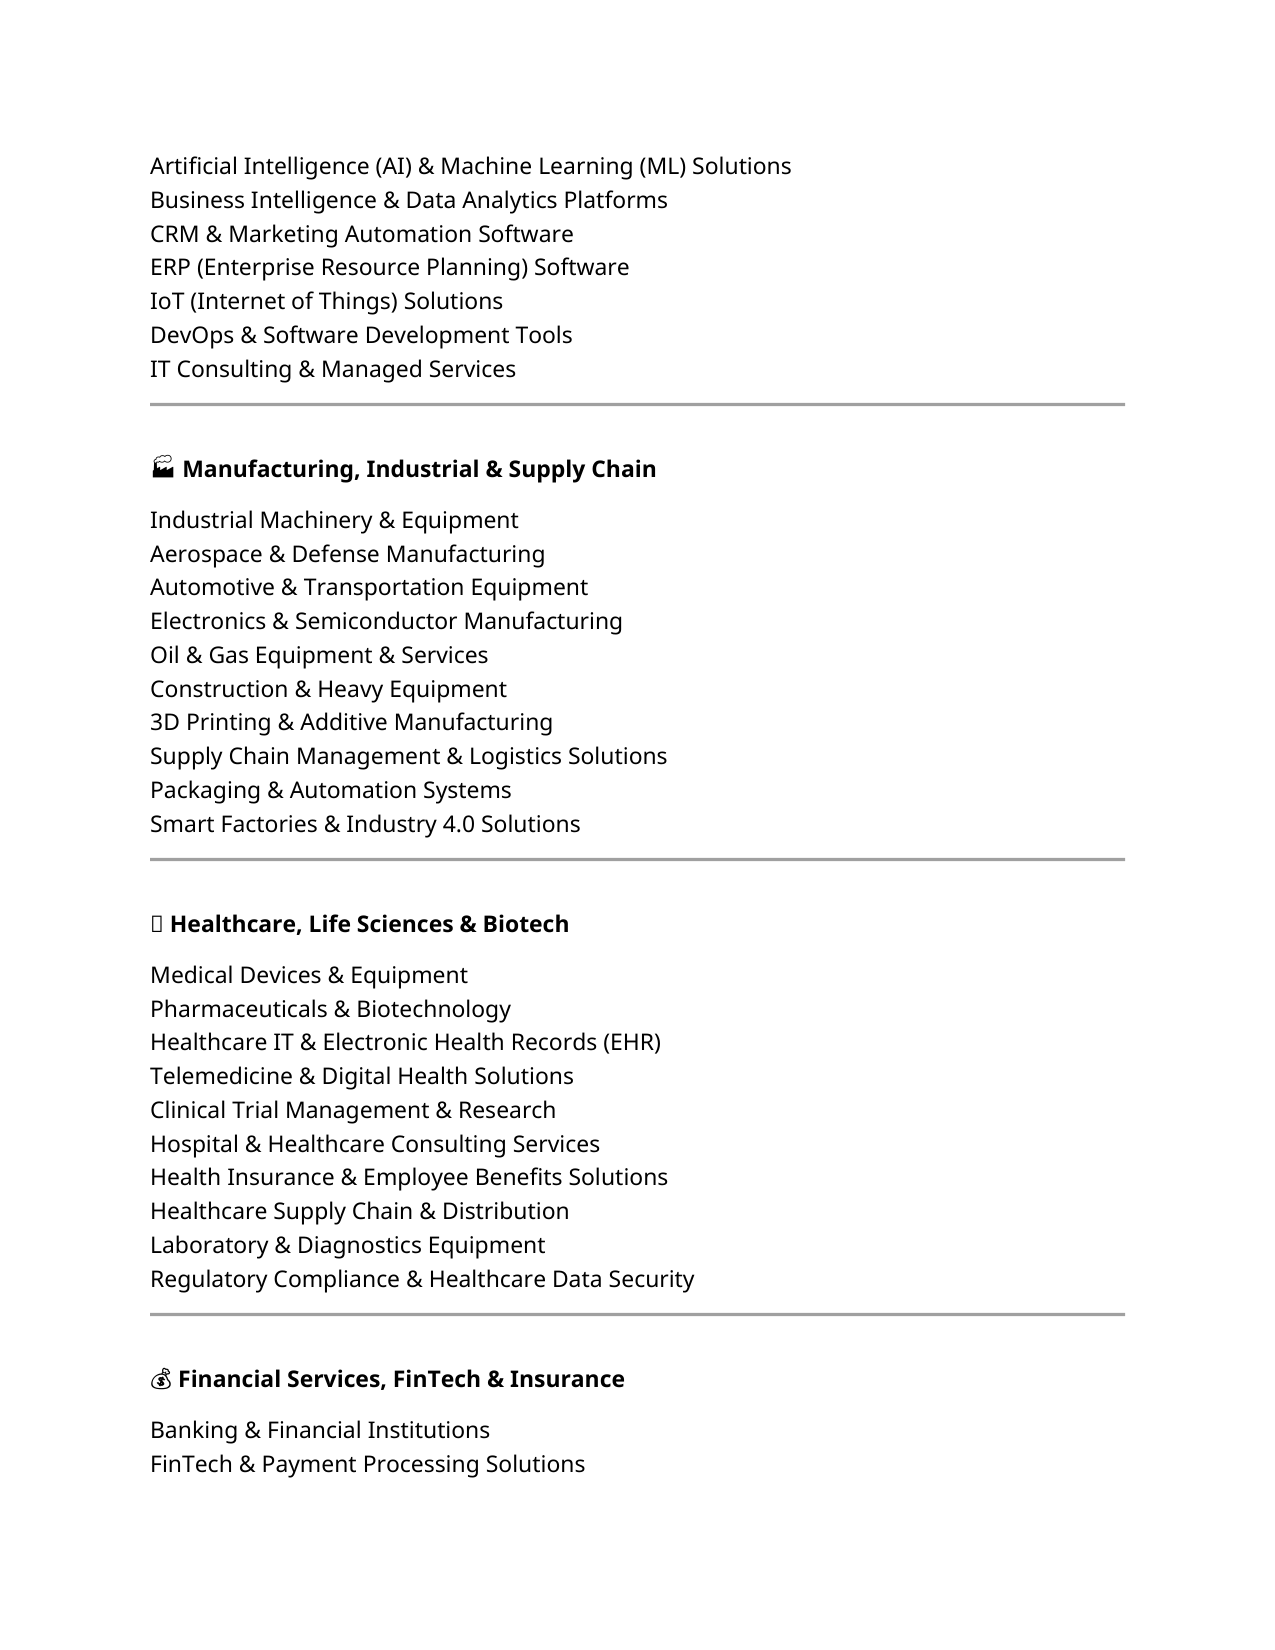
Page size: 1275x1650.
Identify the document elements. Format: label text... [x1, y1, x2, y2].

text 🏭 Manufacturing, Industrial & Supply Chain [150, 453, 1125, 484]
text Industrial Machinery & Equipment Aerospace & Defense Manufacturing Automotive & Transportation Equipment Electronics & Semiconductor Manufacturing Oil & Gas Equipment & Services Construction & Heavy Equipment 3D Printing & Additive Manufacturing Supply Chain Management & Logistics Solutions Packaging & Automation Systems Smart Factories & Industry 4.0 Solutions [150, 504, 1125, 839]
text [150, 150, 1125, 384]
text 🏥 Healthcare, Life Sciences & Biotech [150, 908, 1125, 939]
text Medical Devices & Equipment Pharmaceuticals & Biotechnology Healthcare IT & Electronic Health Records (EHR) Telemedicine & Digital Health Solutions Clinical Trial Management & Research Hospital & Healthcare Consulting Services Health Insurance & Employee Benefits Solutions Healthcare Supply Chain & Distribution Laboratory & Diagnostics Equipment Regulatory Compliance & Healthcare Data Security [150, 959, 1125, 1294]
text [150, 1414, 1125, 1479]
text 💰 Financial Services, FinTech & Insurance [150, 1363, 1125, 1394]
